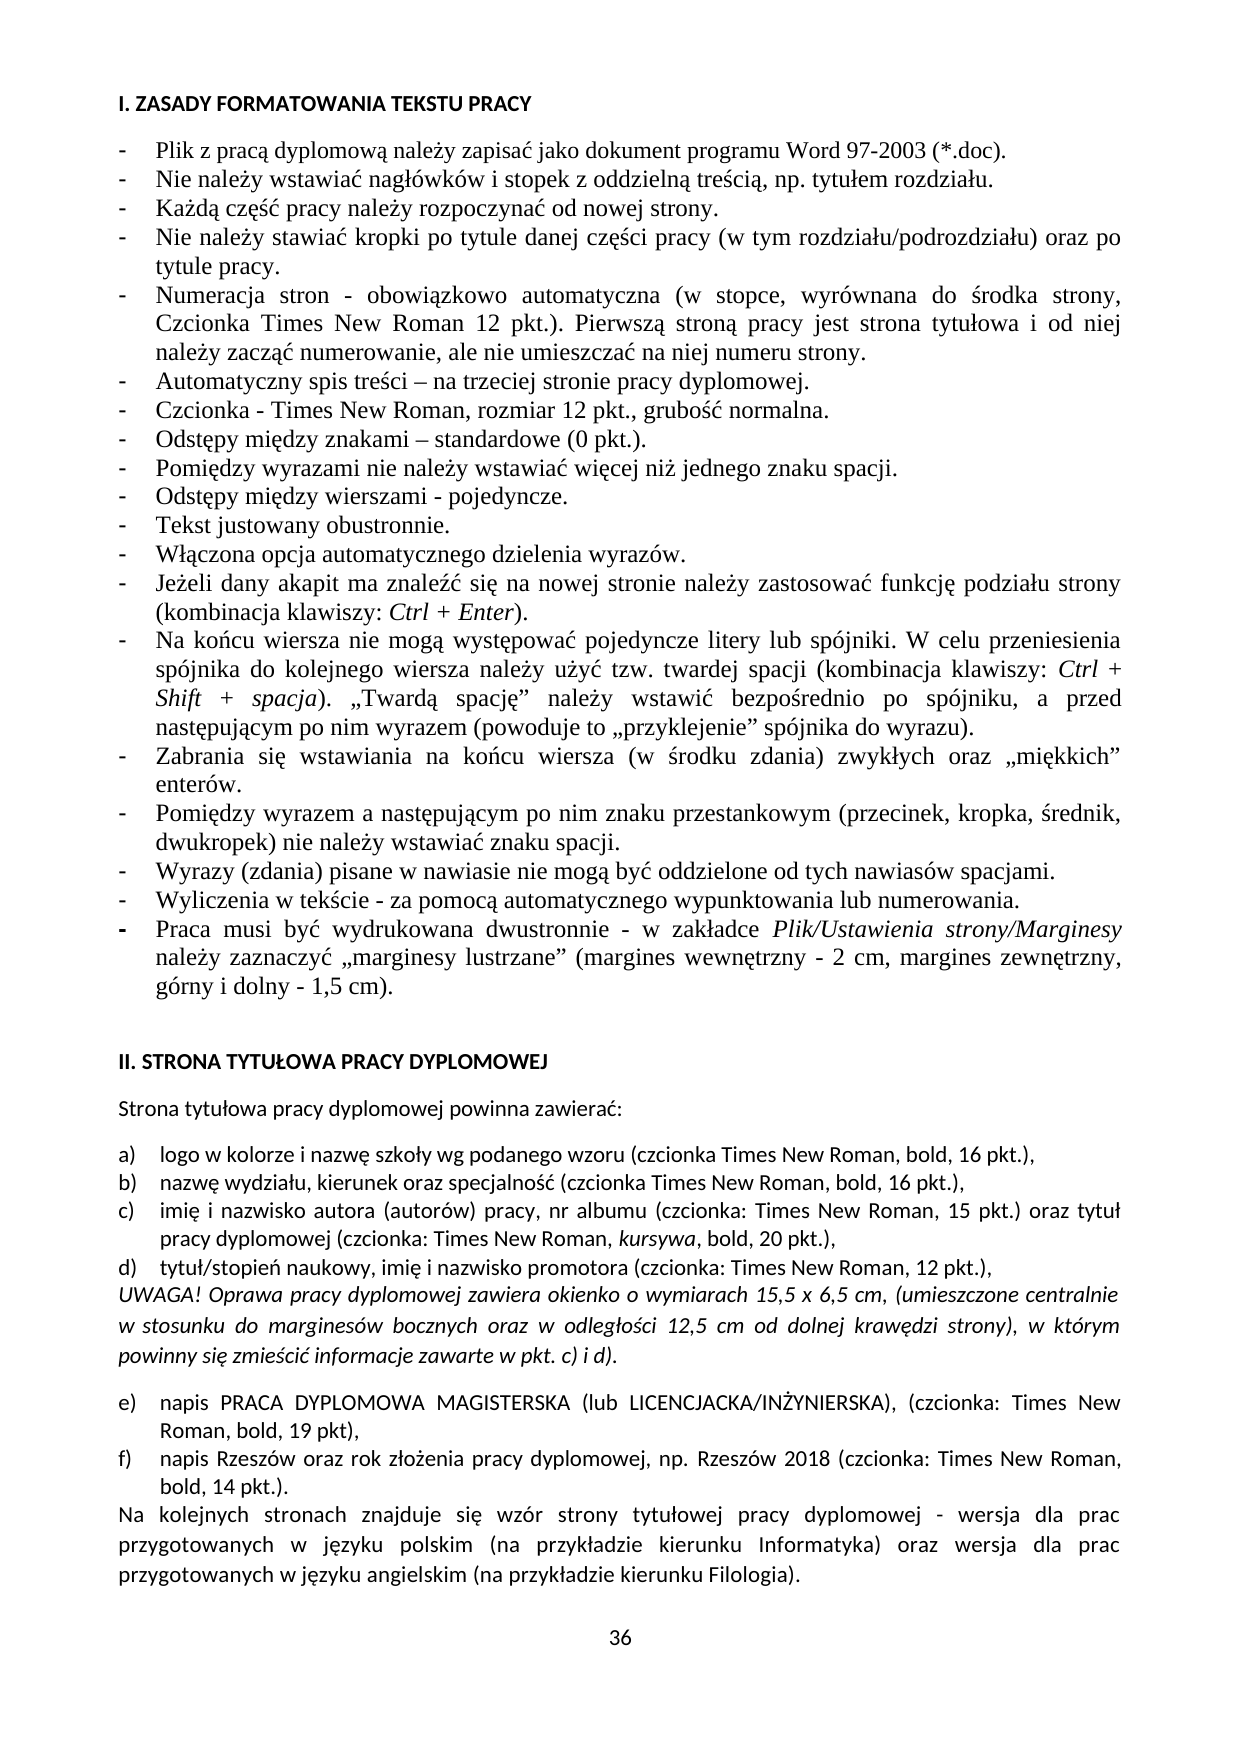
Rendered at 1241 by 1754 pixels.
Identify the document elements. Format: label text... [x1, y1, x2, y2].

list imię i nazwisko autora (autorów) pracy, nr albumu (czcionka: Times New Roman, 15 pkt.) oraz tytuł pracy dyplomowej (czcionka: Times New Roman, kursywa, bold, 20 pkt.), [118, 1197, 1122, 1253]
list Czcionka - Times New Roman, rozmiar 12 pkt., grubość normalna. [118, 395, 1122, 424]
list Tekst justowany obustronnie. [118, 510, 1122, 539]
list Plik z pracą dyplomową należy zapisać jako dokument programu Word 97-2003 (*.doc). [118, 136, 1122, 164]
list Automatyczny spis treści – na trzeciej stronie pracy dyplomowej. [118, 366, 1122, 395]
list Wyliczenia w tekście - za pomocą automatycznego wypunktowania lub numerowania. [118, 885, 1122, 913]
list Pomiędzy wyrazami nie należy wstawiać więcej niż jednego znaku spacji. [118, 452, 1122, 481]
list Każdą część pracy należy rozpoczynać od nowej strony. [118, 193, 1122, 222]
list Odstępy między wierszami - pojedyncze. [118, 481, 1122, 510]
list Zabrania się wstawiania na końcu wiersza (w środku zdania) zwykłych oraz „miękkich” enterów. [118, 741, 1122, 798]
text I. ZASADY FORMATOWANIA TEKSTU PRACY [118, 89, 1122, 117]
text Na kolejnych stronach znajduje się wzór strony tytułowej pracy dyplomowej - wersja dla prac przygotowanych w języku polskim (na przykładzie kierunku Informatyka) oraz wersja dla prac przygotowanych w języku angielskim (na przykładzie kierunku Filologia). [118, 1500, 1122, 1588]
list nazwę wydziału, kierunek oraz specjalność (czcionka Times New Roman, bold, 16 pkt.), [118, 1168, 1122, 1197]
list Jeżeli dany akapit ma znaleźć się na nowej stronie należy zastosować funkcję podziału strony (kombinacja klawiszy: Ctrl + Enter). [118, 568, 1122, 626]
list napis PRACA DYPLOMOWA MAGISTERSKA (lub LICENCJACKA/INŻYNIERSKA), (czcionka: Times New Roman, bold, 19 pkt), [118, 1388, 1122, 1444]
list tytuł/stopień naukowy, imię i nazwisko promotora (czcionka: Times New Roman, 12 pkt.), [118, 1253, 1122, 1281]
list Pomiędzy wyrazem a następującym po nim znaku przestankowym (przecinek, kropka, średnik, dwukropek) nie należy wstawiać znaku spacji. [118, 798, 1122, 856]
text UWAGA! Oprawa pracy dyplomowej zawiera okienko o wymiarach 15,5 x , (umieszczone centralnie w stosunku do marginesów bocznych oraz w odległości od dolnej krawędzi strony), w którym powinny się zmieścić informacje zawarte w pkt. c) i d). [118, 1281, 1122, 1369]
list logo w kolorze i nazwę szkoły wg podanego wzoru (czcionka Times New Roman, bold, 16 pkt.), [118, 1141, 1122, 1168]
list napis Rzeszów oraz rok złożenia pracy dyplomowej, np. Rzeszów 2018 (czcionka: Times New Roman, bold, 14 pkt.). [118, 1444, 1122, 1500]
list Odstępy między znakami – standardowe (0 pkt.). [118, 424, 1122, 452]
text II. STRONA TYTUŁOWA PRACY DYPLOMOWEJ [118, 1047, 1122, 1075]
list Wyrazy (zdania) pisane w nawiasie nie mogą być oddzielone od tych nawiasów spacjami. [118, 856, 1122, 885]
list Numeracja stron - obowiązkowo automatyczna (w stopce, wyrównana do środka strony, Czcionka Times New Roman 12 pkt.). Pierwszą stroną pracy jest strona tytułowa i od niej należy zacząć numerowanie, ale nie umieszczać na niej numeru strony. [118, 279, 1122, 366]
list Na końcu wiersza nie mogą występować pojedyncze litery lub spójniki. W celu przeniesienia spójnika do kolejnego wiersza należy użyć tzw. twardej spacji (kombinacja klawiszy: Ctrl + Shift + spacja). „Twardą spację” należy wstawić bezpośrednio po spójniku, a przed następującym po nim wyrazem (powoduje to „przyklejenie” spójnika do wyrazu). [118, 626, 1122, 741]
list Praca musi być wydrukowana dwustronnie - w zakładce Plik/Ustawienia strony/Marginesy należy zaznaczyć „marginesy lustrzane” (margines wewnętrzny - 2 cm, margines zewnętrzny, górny i dolny - 1,5 cm). [118, 913, 1122, 1000]
list Nie należy stawiać kropki po tytule danej części pracy (w tym rozdziału/podrozdziału) oraz po tytule pracy. [118, 222, 1122, 279]
list Nie należy wstawiać nagłówków i stopek z oddzielną treścią, np. tytułem rozdziału. [118, 164, 1122, 193]
text Strona tytułowa pracy dyplomowej powinna zawierać: [118, 1094, 1122, 1122]
list Włączona opcja automatycznego dzielenia wyrazów. [118, 539, 1122, 568]
